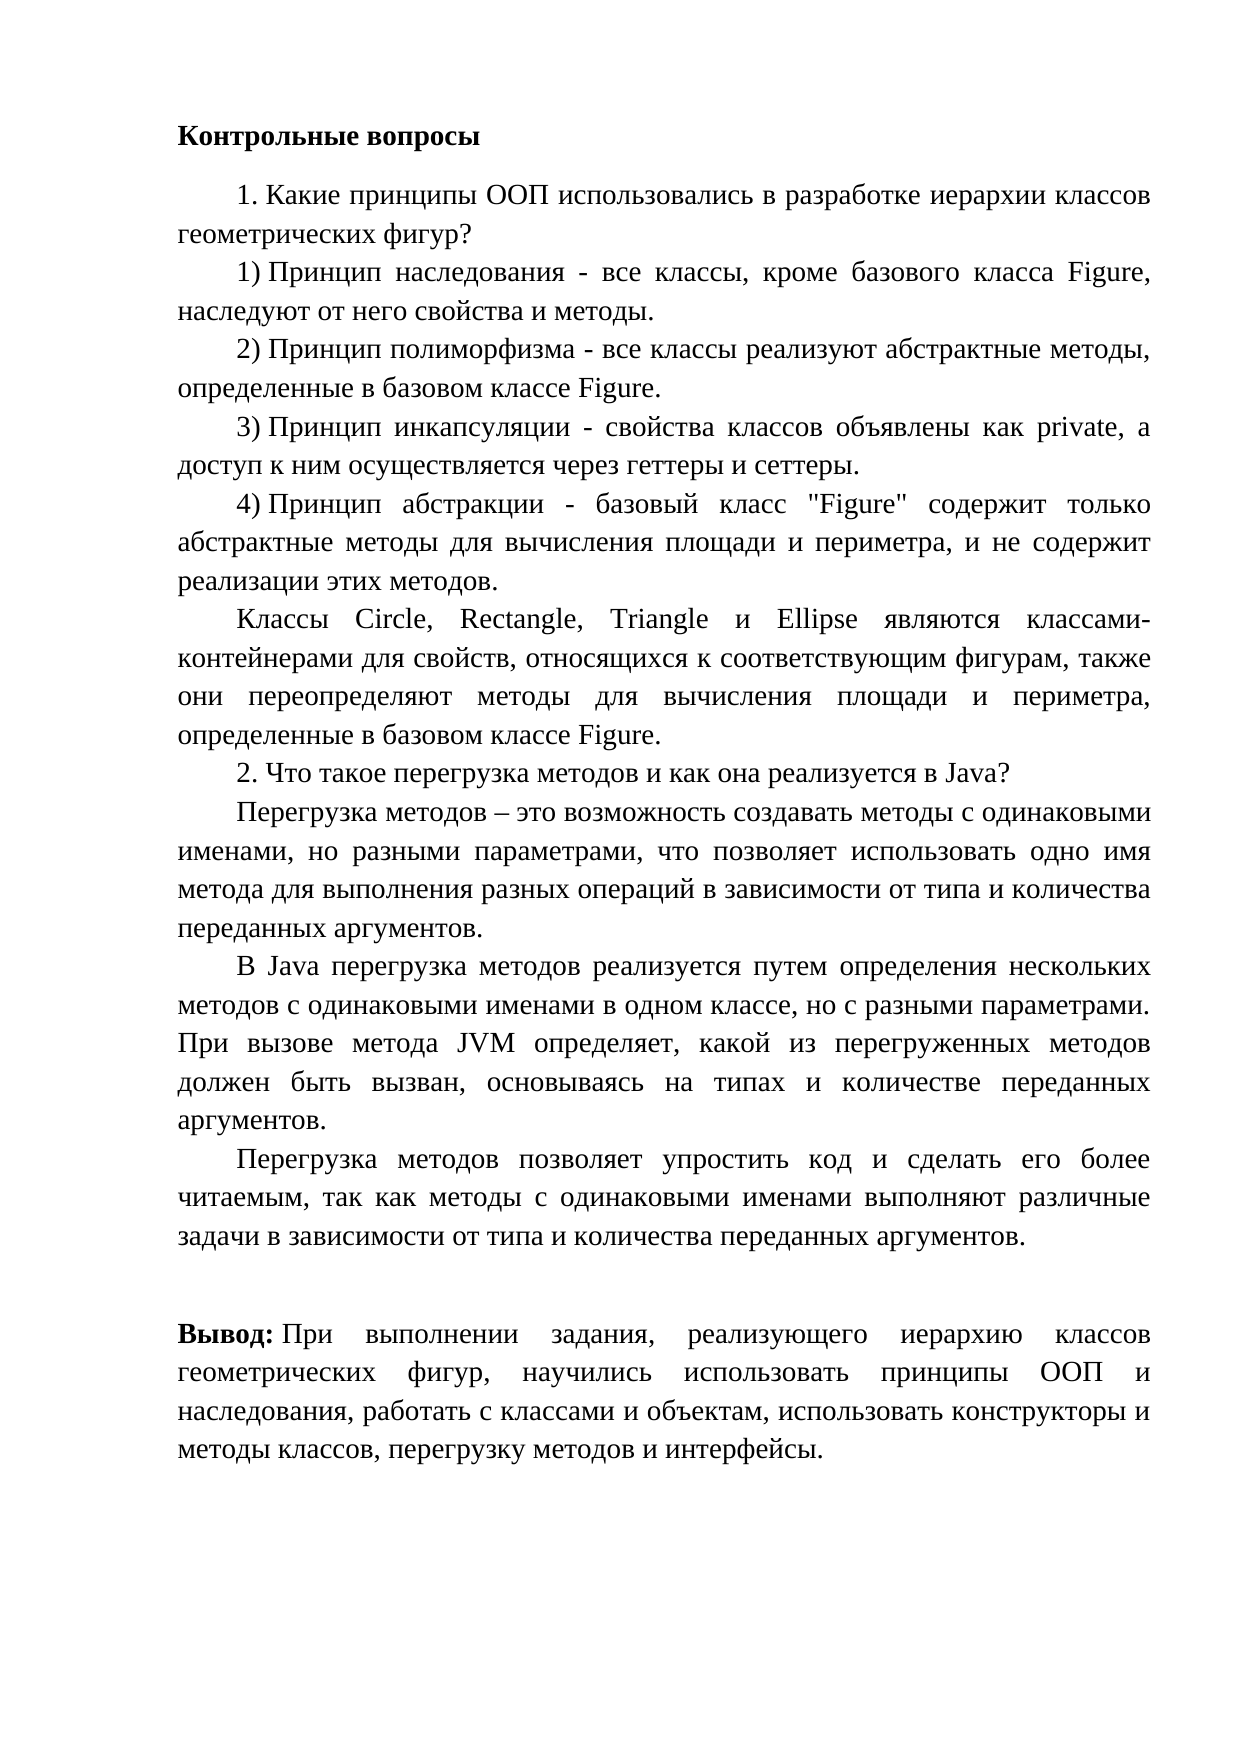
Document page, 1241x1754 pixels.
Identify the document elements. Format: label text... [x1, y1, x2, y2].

text 1) Принцип наследования - все классы, кроме базового класса Figure, наследуют от него свойства и методы. [177, 254, 1152, 327]
text 3) Принцип инкапсуляции - свойства классов объявлены как private, а доступ к ним осуществляется через геттеры и сеттеры. [177, 409, 1152, 481]
text Контрольные вопросы [177, 118, 1152, 152]
text Классы Circle, Rectangle, Triangle и Ellipse являются классами-контейнерами для свойств, относящихся к соответствующим фигурам, также они переопределяют методы для вычисления площади и периметра, определенные в базовом классе Figure. [177, 601, 1152, 751]
text 2) Принцип полиморфизма - все классы реализуют абстрактные методы, определенные в базовом классе Figure. [177, 332, 1152, 404]
text Вывод: При выполнении задания, реализующего иерархию классов геометрических фигур, научились использовать принципы ООП и наследования, работать с классами и объектам, использовать конструкторы и методы классов, перегрузку методов и интерфейсы. [177, 1316, 1152, 1465]
text 2. Что такое перегрузка методов и как она реализуется в Java? [177, 756, 1152, 789]
text Перегрузка методов – это возможность создавать методы с одинаковыми именами, но разными параметрами, что позволяет использовать одно имя метода для выполнения разных операций в зависимости от типа и количества переданных аргументов. [177, 794, 1152, 943]
text В Java перегрузка методов реализуется путем определения нескольких методов с одинаковыми именами в одном классе, но с разными параметрами. При вызове метода JVM определяет, какой из перегруженных методов должен быть вызван, основываясь на типах и количестве переданных аргументов. [177, 948, 1152, 1136]
text Перегрузка методов позволяет упростить код и сделать его более читаемым, так как методы с одинаковыми именами выполняют различные задачи в зависимости от типа и количества переданных аргументов. [177, 1141, 1152, 1252]
text 4) Принцип абстракции - базовый класс "Figure" содержит только абстрактные методы для вычисления площади и периметра, и не содержит реализации этих методов. [177, 486, 1152, 596]
text 1. Какие принципы ООП использовались в разработке иерархии классов геометрических фигур? [177, 177, 1152, 249]
